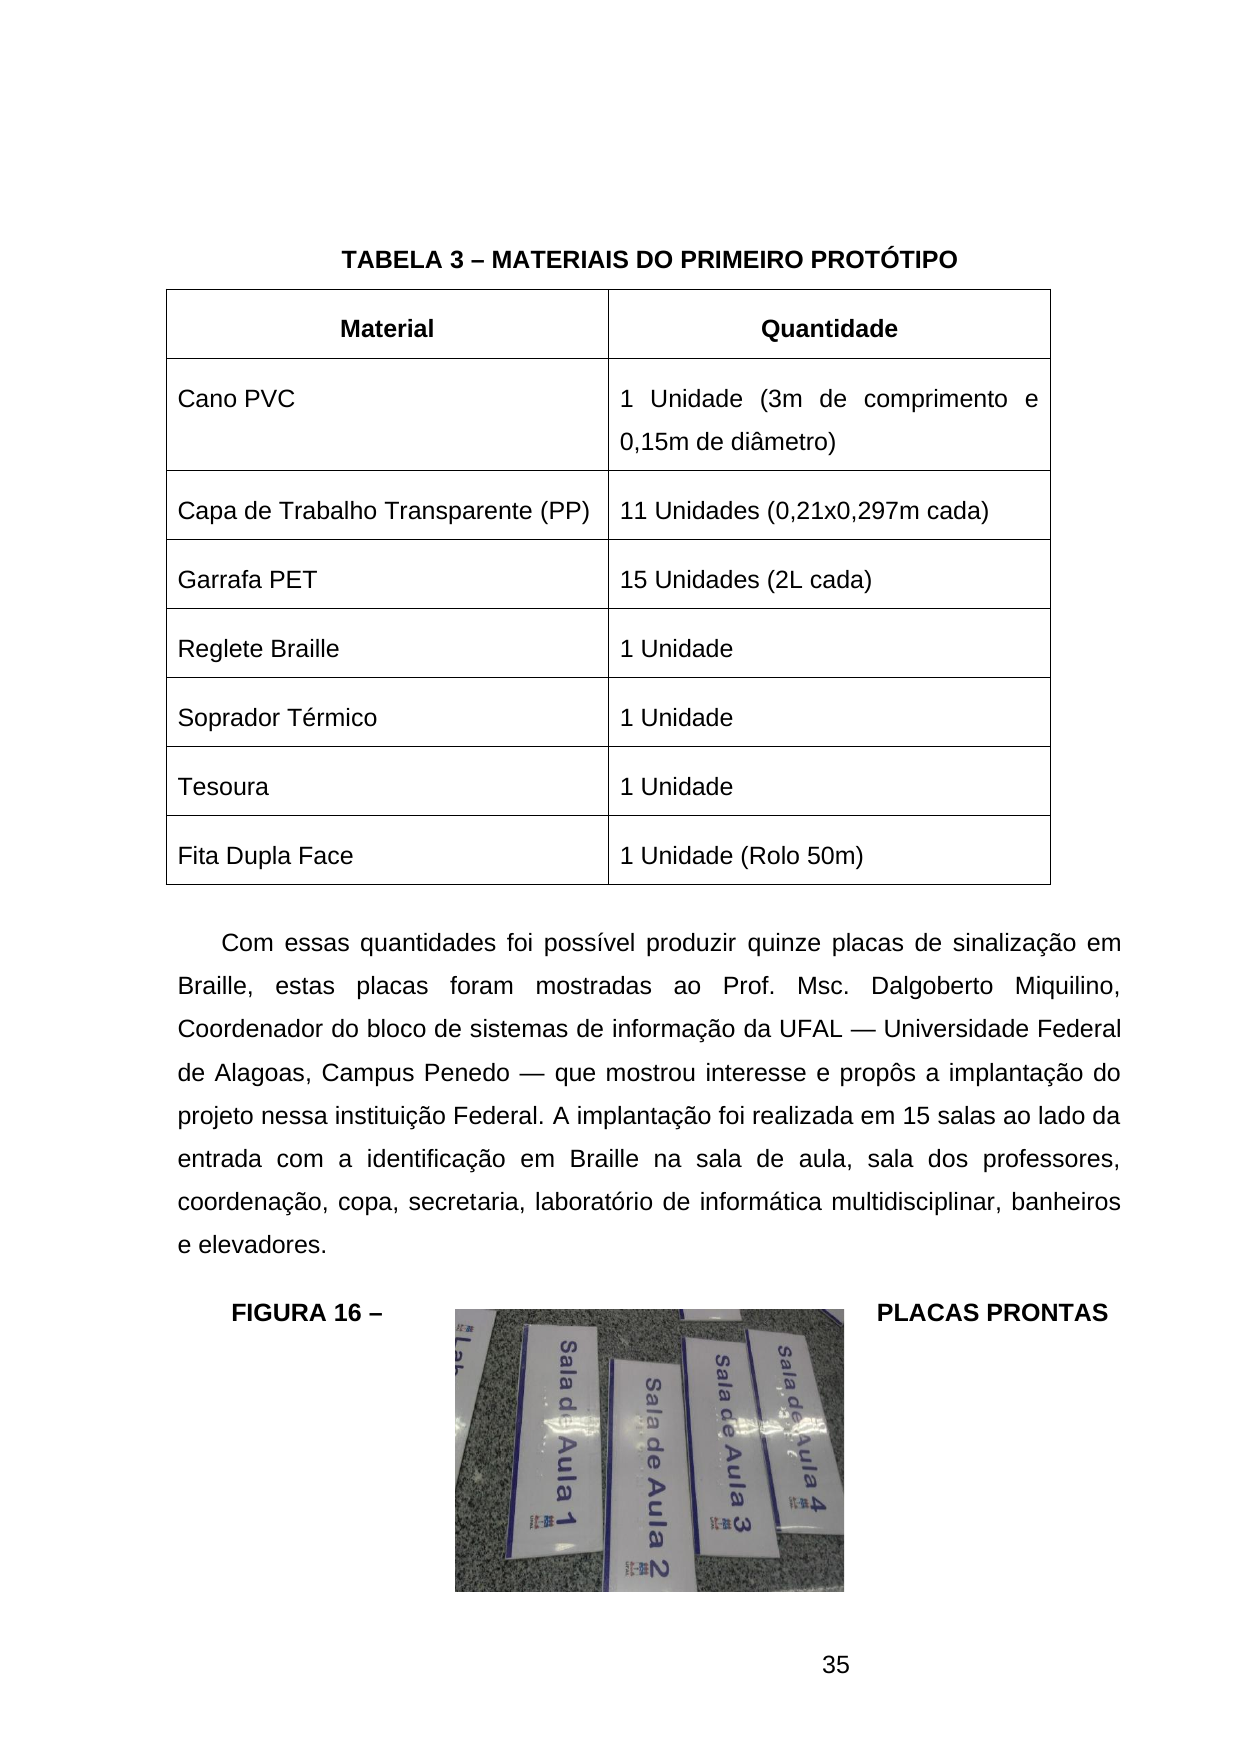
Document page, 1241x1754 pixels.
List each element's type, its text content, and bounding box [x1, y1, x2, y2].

text TABELA 3 – MATERIAIS DO PRIMEIRO PROTÓTIPO [177, 245, 1122, 274]
table_cell Garrafa PET [167, 540, 608, 608]
table_cell Cano PVC [167, 359, 608, 470]
picture [453, 1309, 844, 1591]
table_cell Tesoura [167, 747, 608, 815]
table_header Material [167, 290, 608, 357]
table_header Quantidade [609, 290, 1050, 357]
table_cell 1 Unidade (3m de comprimento e 0,15m de diâmetro) [609, 359, 1050, 470]
text Com essas quantidades foi possível produzir quinze placas de sinalização em Braille, estas placas foram mostradas ao Prof. Msc. Dalgoberto Miquilino, Coordenador do bloco de sistemas de informação da UFAL — Universidade Federal de Alagoas, Campus Penedo — que mostrou interesse e propôs a implantação do projeto nessa instituição Federal. A implantação foi realizada em 15 salas ao lado da entrada com a identificação em Braille na sala de aula, sala dos professores, coordenação, copa, secretaria, laboratório de informática multidisciplinar, banheiros e elevadores. [177, 928, 1122, 1259]
table_cell 1 Unidade [609, 609, 1050, 677]
table_cell 11 Unidades (0,21x0,297m cada) [609, 471, 1050, 539]
table_cell Soprador Térmico [167, 678, 608, 746]
text FIGURA 16 – PLACAS PRONTAS [177, 1298, 1122, 1327]
table_cell 15 Unidades (2L cada) [609, 540, 1050, 608]
table_cell Capa de Trabalho Transparente (PP) [167, 471, 608, 539]
table_cell 1 Unidade [609, 747, 1050, 815]
table_cell 1 Unidade (Rolo 50m) [609, 816, 1050, 884]
table_cell 1 Unidade [609, 678, 1050, 746]
table_cell Fita Dupla Face [167, 816, 608, 884]
table_cell Reglete Braille [167, 609, 608, 677]
